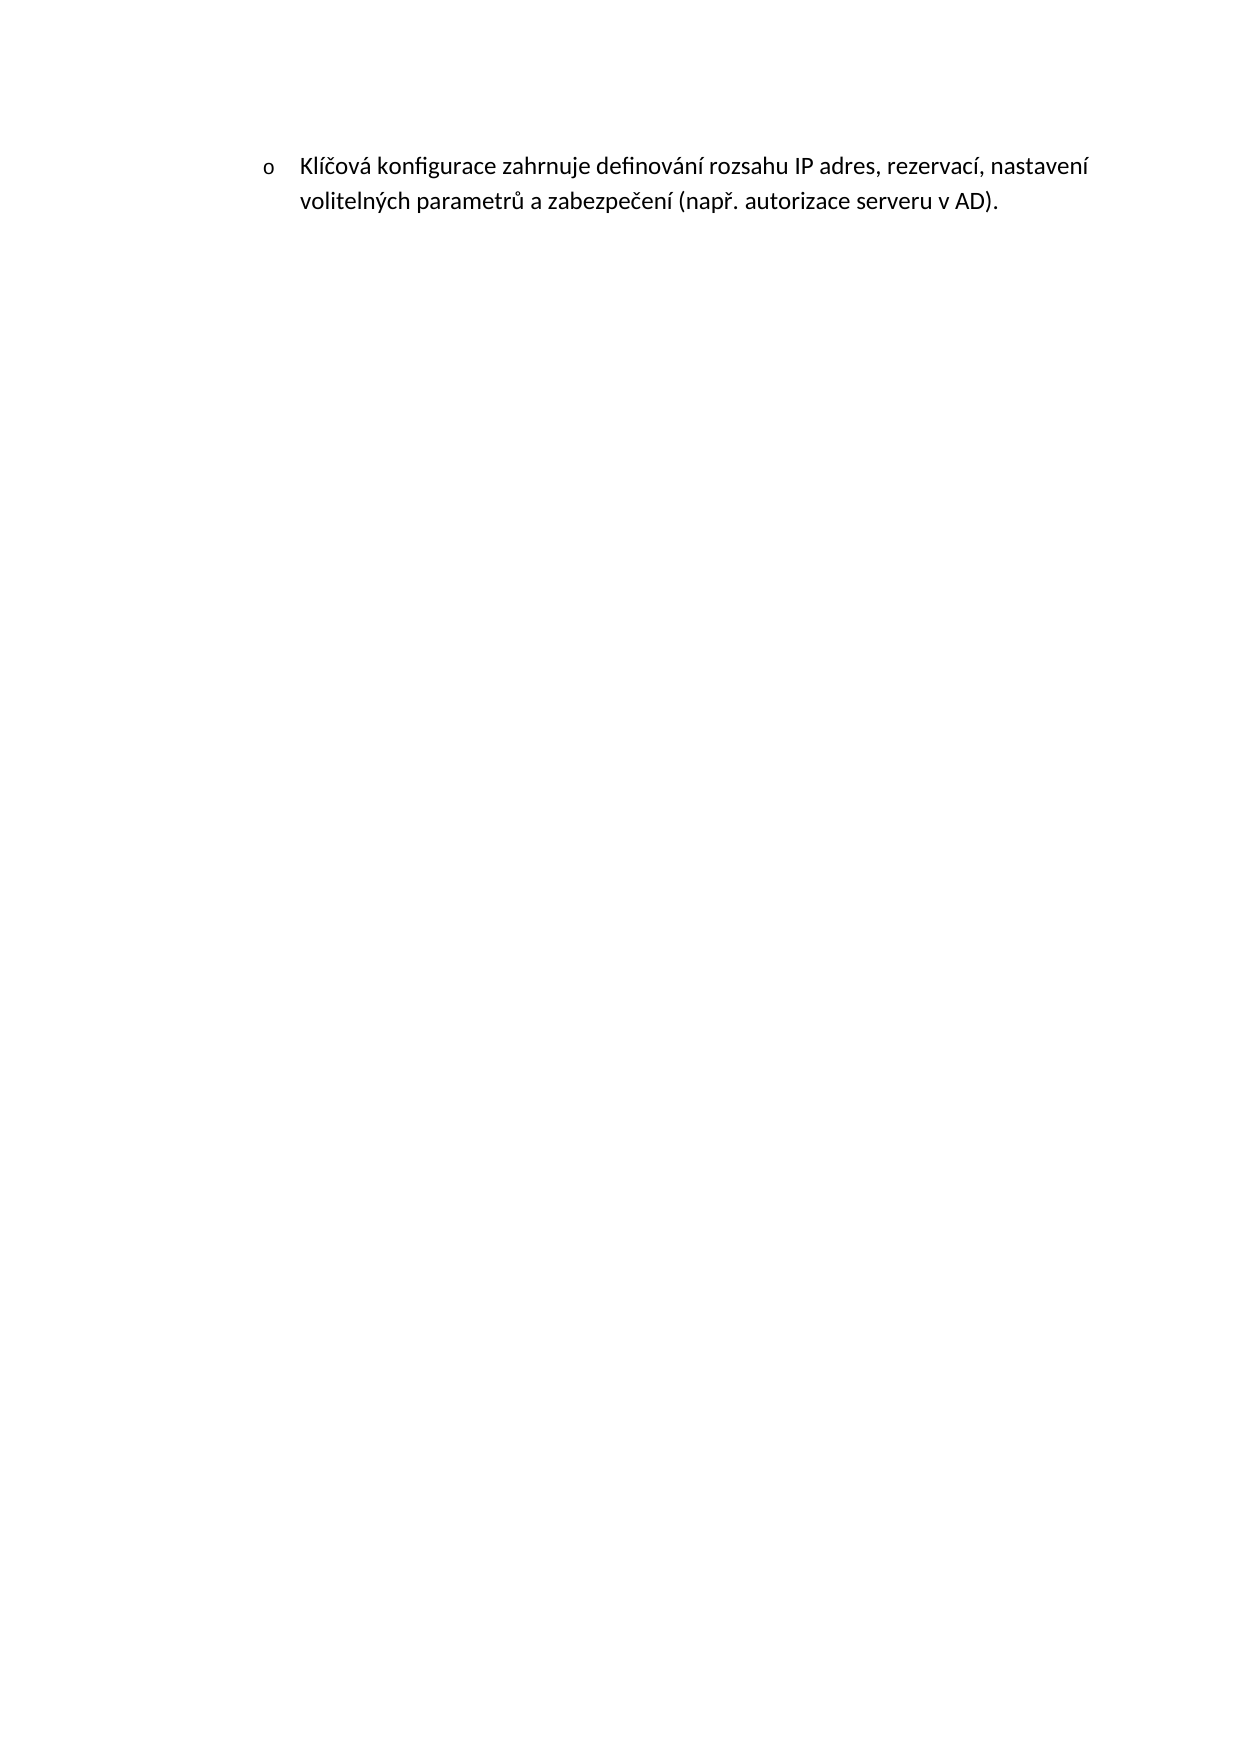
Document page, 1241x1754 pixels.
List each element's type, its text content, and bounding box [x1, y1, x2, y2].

list Klíčová konfigurace zahrnuje definování rozsahu IP adres, rezervací, nastavení volitelných parametrů a zabezpečení (např. autorizace serveru v AD). [262, 150, 1090, 216]
